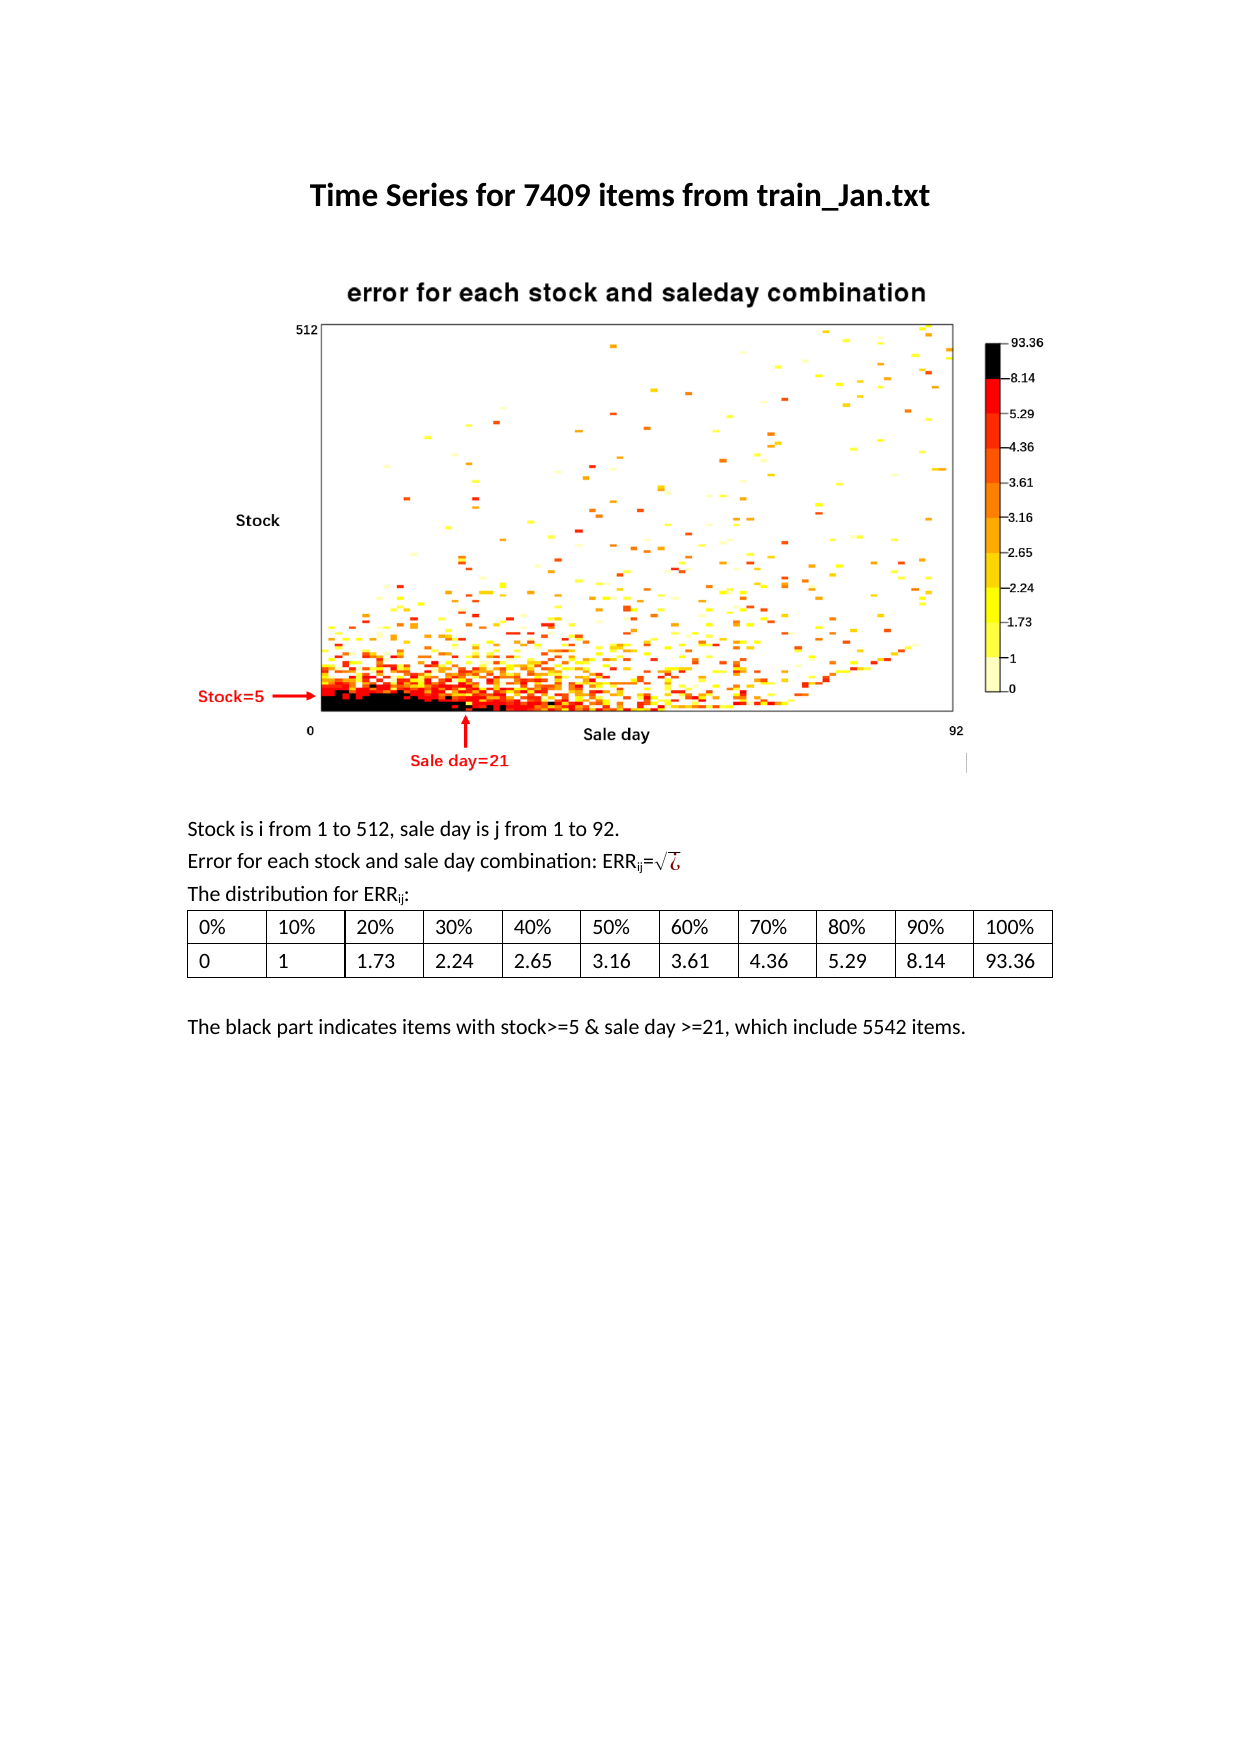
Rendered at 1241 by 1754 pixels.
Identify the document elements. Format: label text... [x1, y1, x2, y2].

table_header 30% [424, 911, 502, 943]
picture [187, 259, 1053, 781]
text The black part indicates items with stock>=5 & sale day >=21, which include 5542 items. [187, 1010, 1053, 1043]
table_cell 0 [188, 944, 266, 977]
table_cell 2.24 [424, 944, 502, 977]
table_header 80% [817, 911, 895, 943]
table_header 90% [896, 911, 973, 943]
table_header 100% [974, 911, 1052, 943]
table_cell 2.65 [503, 944, 580, 977]
text Error for each stock and sale day combination: ERRij= [187, 844, 1053, 877]
table_cell 93.36 [974, 944, 1052, 977]
table_cell 3.16 [581, 944, 659, 977]
text The distribution for ERRij: [187, 877, 1053, 909]
table_cell 1 [267, 944, 344, 977]
table_cell 5.29 [817, 944, 895, 977]
table_header 0% [188, 911, 266, 943]
table_header 40% [503, 911, 580, 943]
table_header 50% [581, 911, 659, 943]
table_cell 8.14 [896, 944, 973, 977]
table_header 10% [267, 911, 344, 943]
text Time Series for 7409 items from train_Jan.txt [187, 162, 1053, 227]
table_cell 4.36 [739, 944, 816, 977]
table_cell 3.61 [660, 944, 738, 977]
table_header 70% [739, 911, 816, 943]
table_header 20% [346, 911, 423, 943]
text Stock is i from 1 to 512, sale day is j from 1 to 92. [187, 812, 1053, 844]
table_header 60% [660, 911, 738, 943]
table_cell 1.73 [346, 944, 423, 977]
